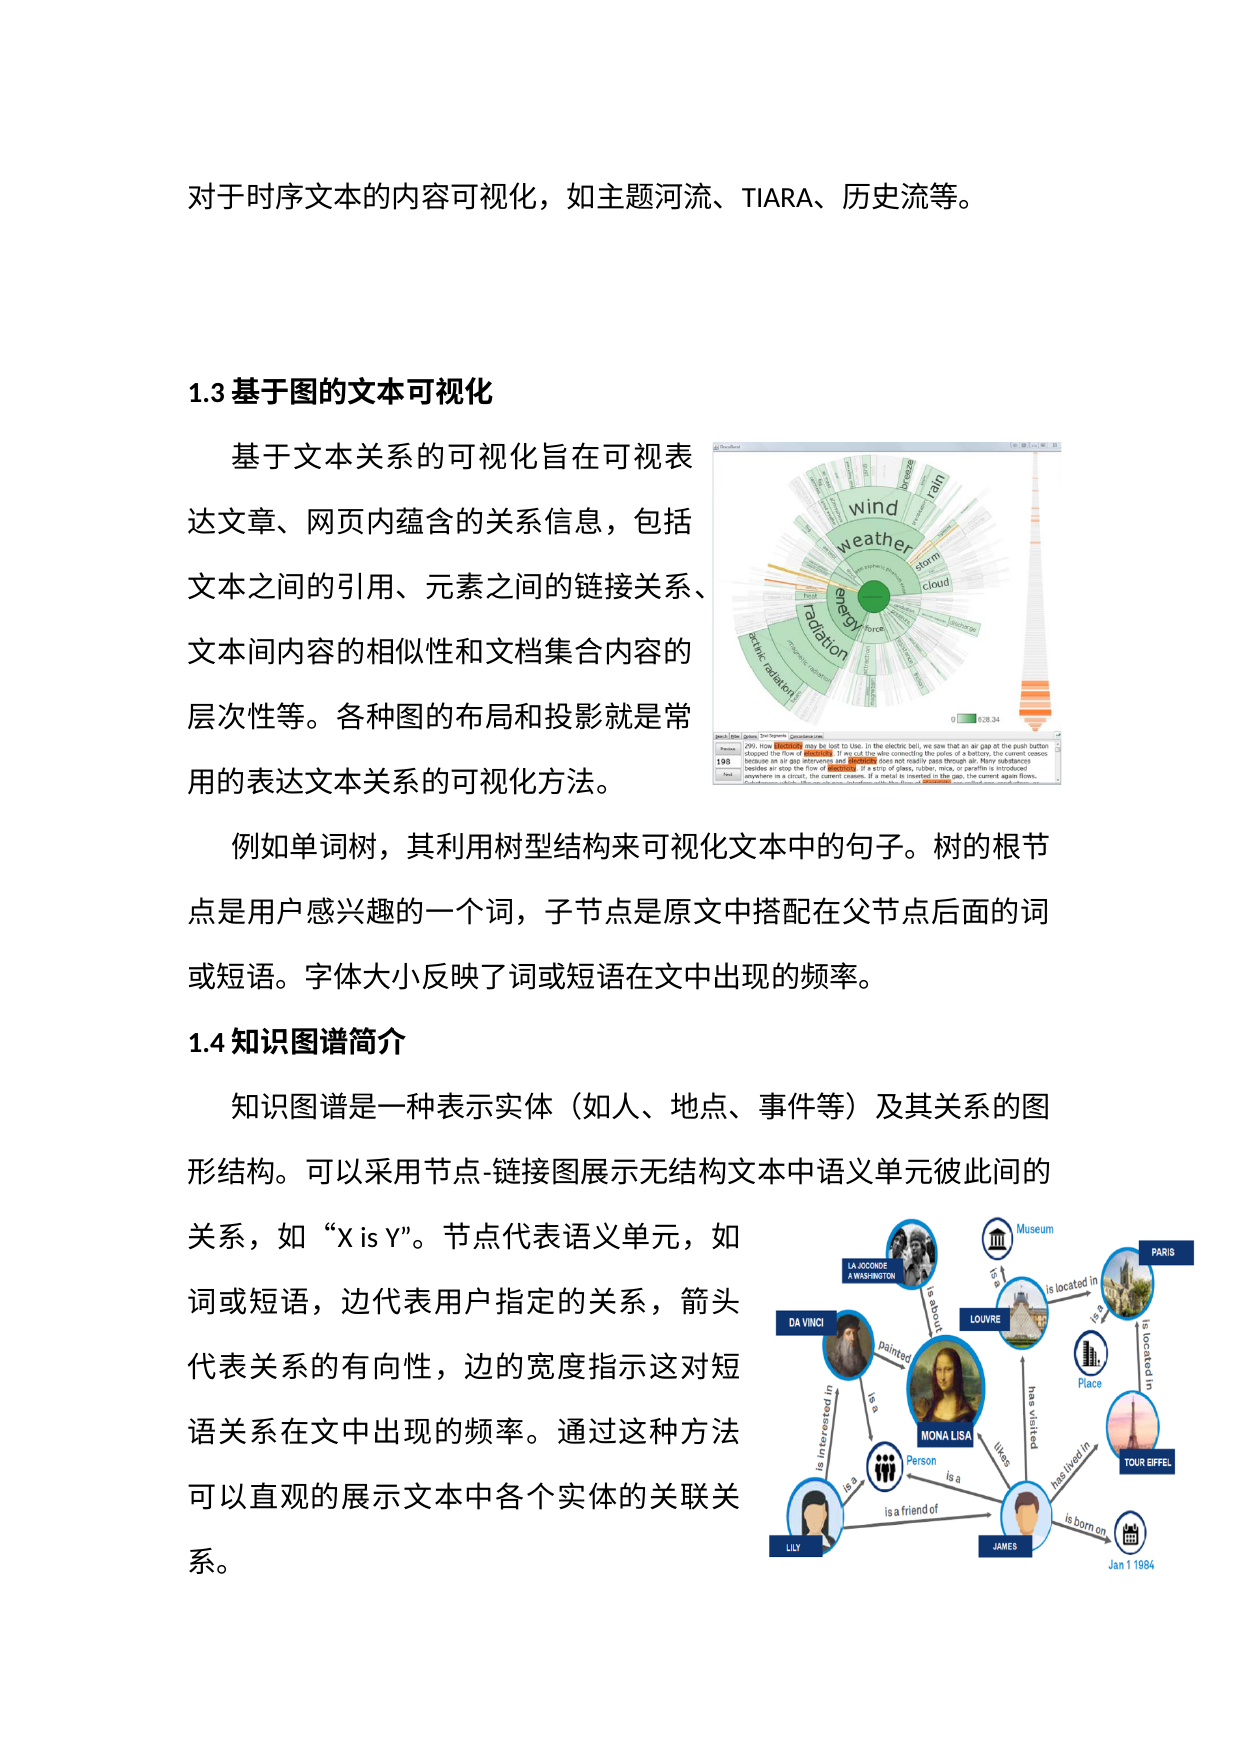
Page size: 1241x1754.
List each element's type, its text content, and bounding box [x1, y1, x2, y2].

picture [759, 1207, 1198, 1587]
text 例如单词树，其利用树型结构来可视化文本中的句子。树的根节点是用户感兴趣的一个词，子节点是原文中搭配在父节点后面的词或短语。字体大小反映了词或短语在文中出现的频率。 [187, 812, 1053, 1007]
text 知识图谱是一种表示实体（如人、地点、事件等）及其关系的图形结构。可以采用节点-链接图展示无结构文本中语义单元彼此间的关系，如“X is Y”。节点代表语义单元，如词或短语，边代表用户指定的关系，箭头代表关系的有向性，边的宽度指示这对短语关系在文中出现的频率。通过这种方法可以直观的展示文本中各个实体的关联关系。 [187, 1072, 1053, 1592]
picture [711, 442, 1061, 784]
text 1.3基于图的文本可视化 [187, 357, 1053, 422]
text 1.4 知识图谱简介 [187, 1007, 1053, 1072]
text 对于时序文本的内容可视化，如主题河流、TIARA、历史流等。 [187, 162, 1053, 227]
